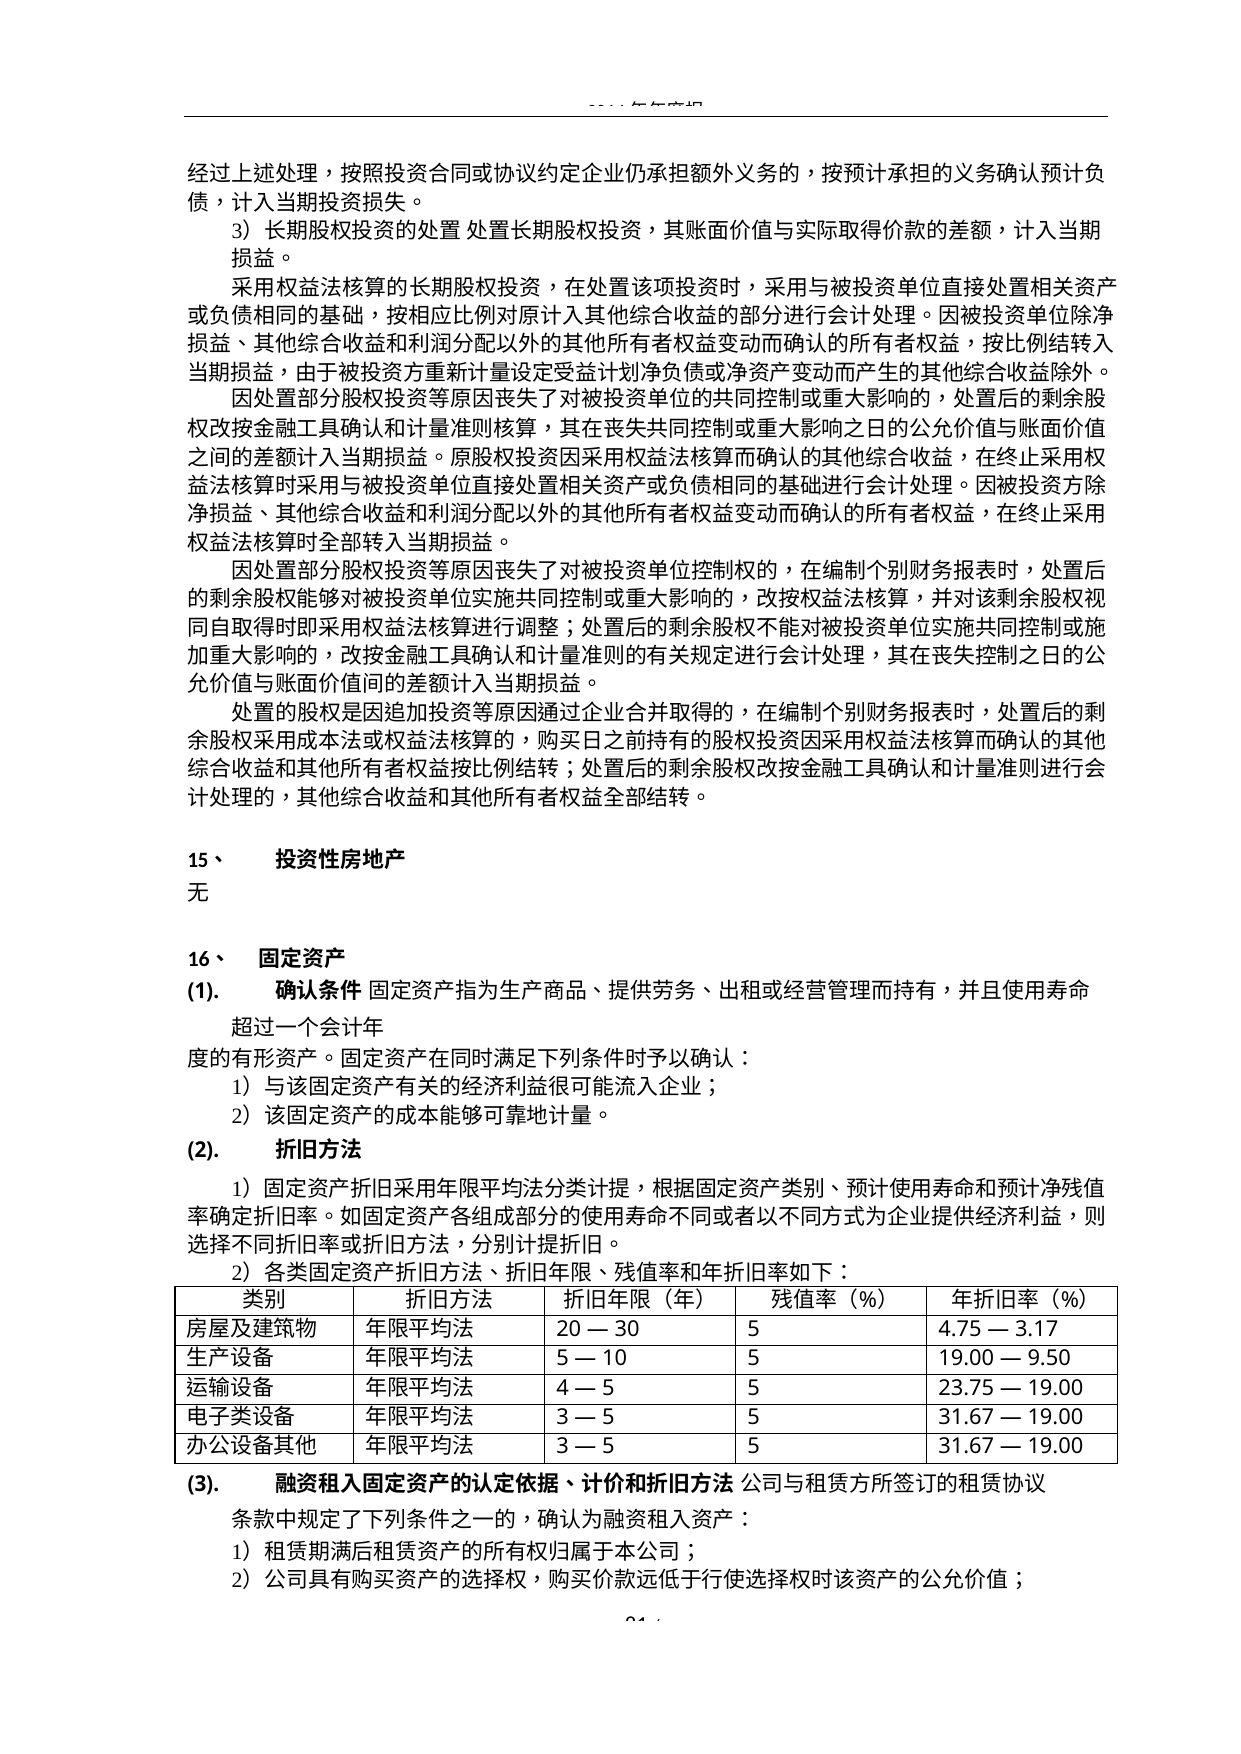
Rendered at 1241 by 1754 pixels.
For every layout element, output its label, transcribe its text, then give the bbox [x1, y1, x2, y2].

text 采用权益法核算的长期股权投资，在处置该项投资时，采用与被投资单位直接处置相关资产 或负债相同的基础，按相应比例对原计入其他综合收益的部分进行会计处理。因被投资单位除净 损益、其他综合收益和利润分配以外的其他所有者权益变动而确认的所有者权益，按比例结转入 当期损益，由于被投资方重新计量设定受益计划净负债或净资产变动而产生的其他综合收益除外。 [187, 272, 1118, 386]
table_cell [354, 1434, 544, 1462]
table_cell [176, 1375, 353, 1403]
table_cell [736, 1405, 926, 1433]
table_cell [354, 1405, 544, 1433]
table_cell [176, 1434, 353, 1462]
subtitle 15、 投资性房地产 无 [187, 844, 407, 906]
subtitle 16、 固定资产 [187, 943, 1132, 972]
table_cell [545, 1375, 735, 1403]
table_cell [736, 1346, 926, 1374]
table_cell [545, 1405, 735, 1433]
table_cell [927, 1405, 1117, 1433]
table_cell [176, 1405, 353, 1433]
text 1）租赁期满后租赁资产的所有权归属于本公司； [231, 1540, 1108, 1564]
text 权改按金融工具确认和计量准则核算，其在丧失共同控制或重大影响之日的公允价值与账面价值 之间的差额计入当期损益。原股权投资因采用权益法核算而确认的其他综合收益，在终止采用权 益法核算时采用与被投资单位直接处置相关资产或负债相同的基础进行会计处理。因被投资方除 净损益、其他综合收益和利润分配以外的其他所有者权益变动而确认的所有者权益，在终止采用 权益法核算时全部转入当期损益。 [187, 414, 1106, 556]
text 3）长期股权投资的处置 处置长期股权投资，其账面价值与实际取得价款的差额，计入当期损益。 [231, 216, 1108, 272]
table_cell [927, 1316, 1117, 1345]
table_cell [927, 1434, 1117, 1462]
text 2）公司具有购买资产的选择权，购买价款远低于行使选择权时该资产的公允价值； [231, 1564, 1108, 1594]
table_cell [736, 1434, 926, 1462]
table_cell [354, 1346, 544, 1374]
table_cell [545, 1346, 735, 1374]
text 1）固定资产折旧采用年限平均法分类计提，根据固定资产类别、预计使用寿命和预计净残值 率确定折旧率。如固定资产各组成部分的使用寿命不同或者以不同方式为企业提供经济利益，则 选择不同折旧率或折旧方法，分别计提折旧。 [187, 1173, 1107, 1258]
text 因处置部分股权投资等原因丧失了对被投资单位的共同控制或重大影响的，处置后的剩余股 [187, 386, 1132, 411]
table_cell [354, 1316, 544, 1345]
text 因处置部分股权投资等原因丧失了对被投资单位控制权的，在编制个别财务报表时，处置后 的剩余股权能够对被投资单位实施共同控制或重大影响的，改按权益法核算，并对该剩余股权视 同自取得时即采用权益法核算进行调整；处置后的剩余股权不能对被投资单位实施共同控制或施 加重大影响的，改按金融工具确认和计量准则的有关规定进行会计处理，其在丧失控制之日的公 允价值与账面价值间的差额计入当期损益。 [187, 556, 1107, 697]
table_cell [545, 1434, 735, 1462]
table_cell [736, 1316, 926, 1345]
text (3). 融资租入固定资产的认定依据、计价和折旧方法 公司与租赁方所签订的租赁协议条款中规定了下列条件之一的，确认为融资租入资产： [187, 1468, 1063, 1534]
text 度的有形资产。固定资产在同时满足下列条件时予以确认： [187, 1048, 1108, 1071]
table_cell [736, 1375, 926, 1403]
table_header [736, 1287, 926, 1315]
text 处置的股权是因追加投资等原因通过企业合并取得的，在编制个别财务报表时，处置后的剩 余股权采用成本法或权益法核算的，购买日之前持有的股权投资因采用权益法核算而确认的其他 综合收益和其他所有者权益按比例结转；处置后的剩余股权改按金融工具确认和计量准则进行会 计处理的，其他综合收益和其他所有者权益全部结转。 [187, 697, 1107, 811]
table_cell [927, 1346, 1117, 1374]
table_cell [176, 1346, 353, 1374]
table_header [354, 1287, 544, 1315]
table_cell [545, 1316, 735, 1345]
text 经过上述处理，按照投资合同或协议约定企业仍承担额外义务的，按预计承担的义务确认预计负 债，计入当期投资损失。 [187, 159, 1108, 216]
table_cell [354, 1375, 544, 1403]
text 2）该固定资产的成本能够可靠地计量。 (2). 折旧方法 [187, 1100, 614, 1164]
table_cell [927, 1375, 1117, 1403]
text (1). 确认条件 固定资产指为生产商品、提供劳务、出租或经营管理而持有，并且使用寿命超过一个会计年 [187, 976, 1107, 1041]
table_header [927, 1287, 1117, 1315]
text 1）与该固定资产有关的经济利益很可能流入企业； [231, 1071, 1108, 1100]
text 2）各类固定资产折旧方法、折旧年限、残值率和年折旧率如下： [231, 1258, 1108, 1286]
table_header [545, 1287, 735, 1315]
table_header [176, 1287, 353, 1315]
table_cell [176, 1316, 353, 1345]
